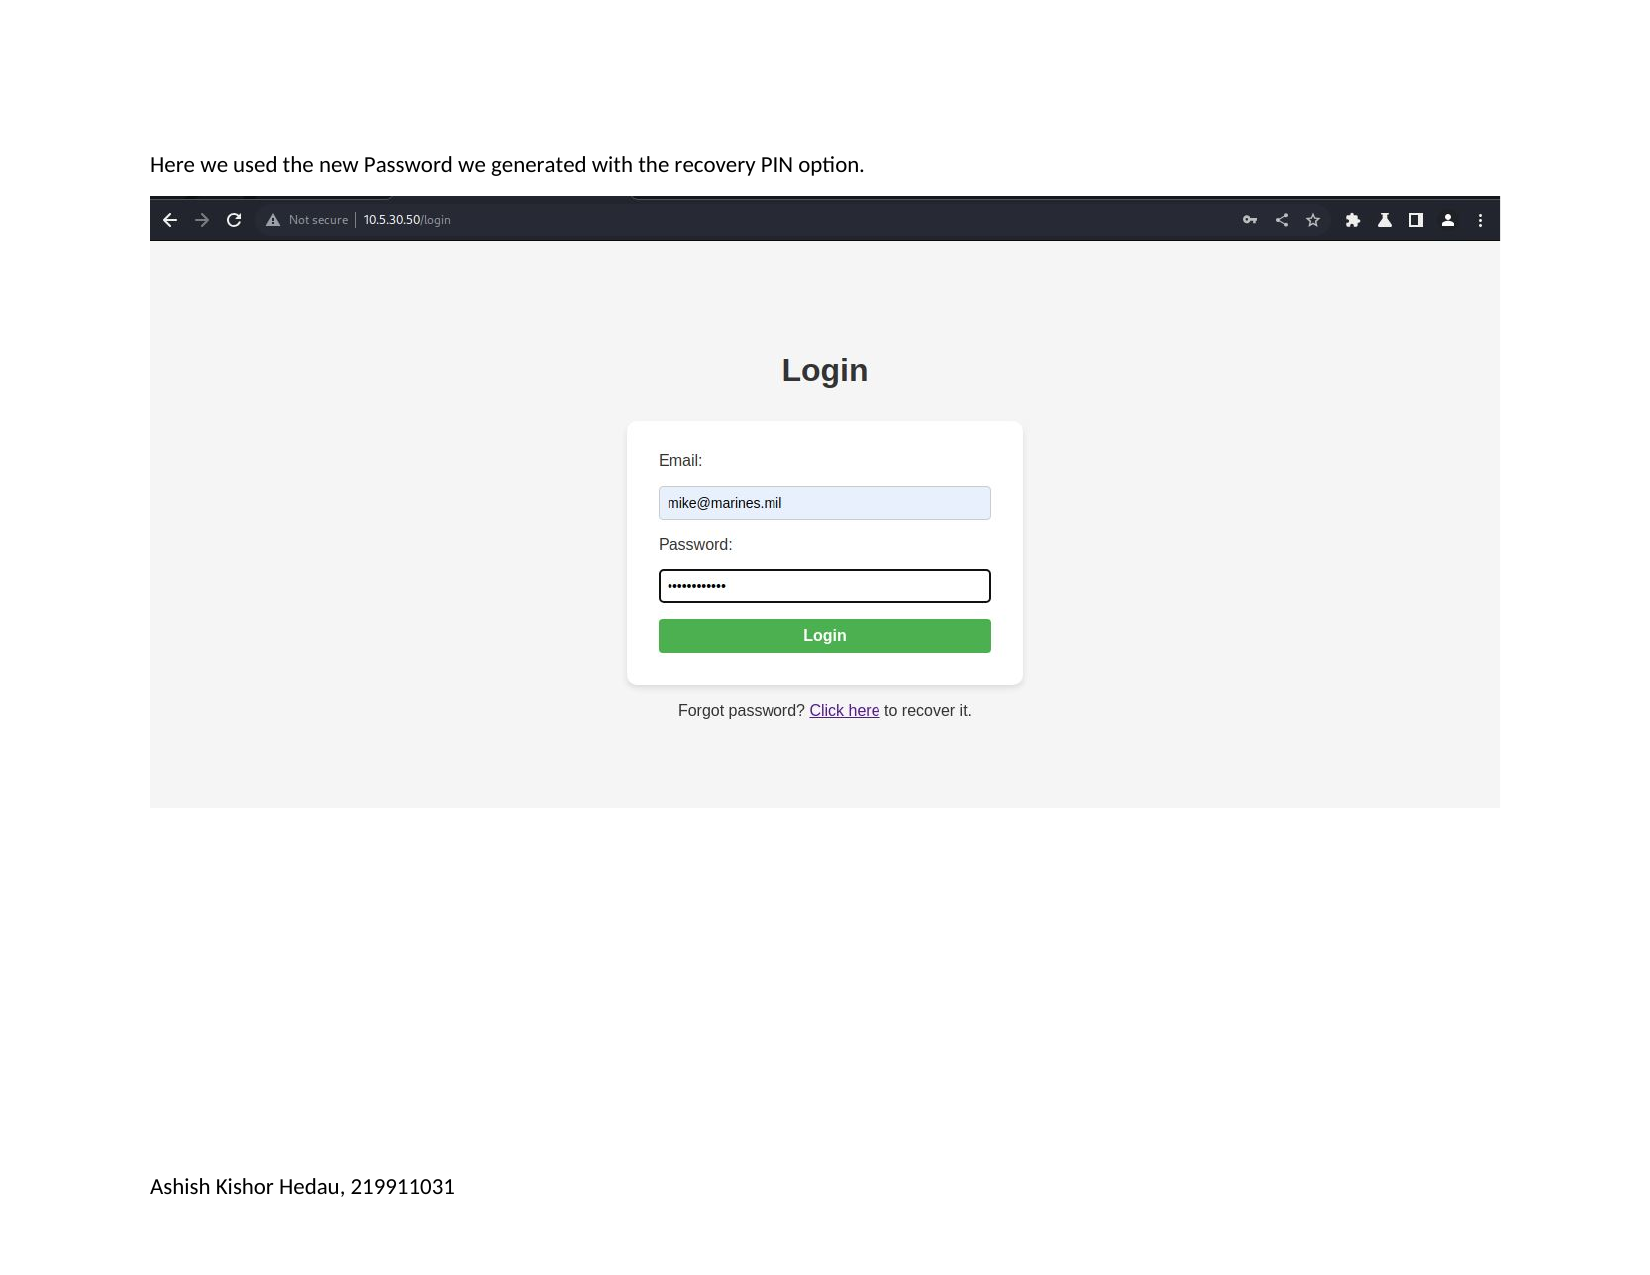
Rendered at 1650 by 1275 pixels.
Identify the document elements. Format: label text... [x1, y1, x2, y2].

text Here we used the new Password we generated with the recovery PIN option. [150, 150, 1500, 178]
picture [150, 196, 1500, 808]
